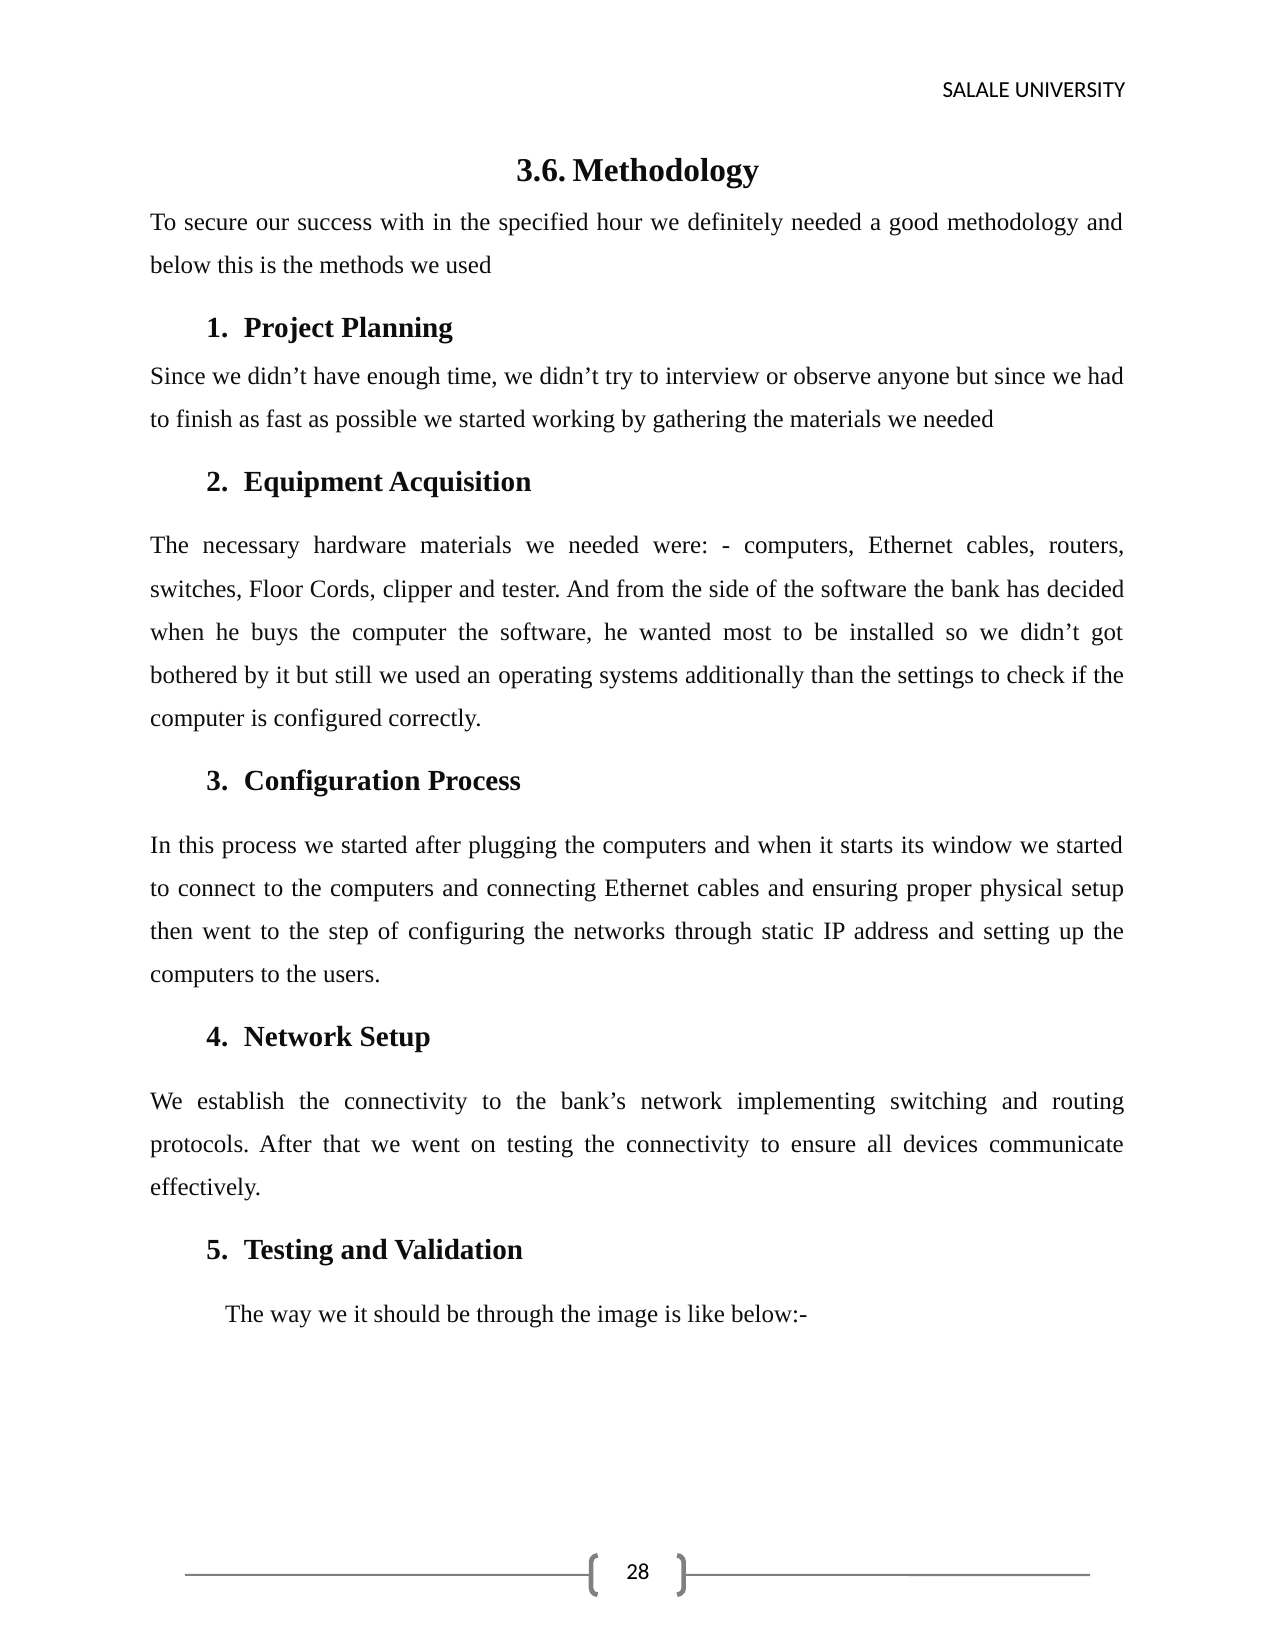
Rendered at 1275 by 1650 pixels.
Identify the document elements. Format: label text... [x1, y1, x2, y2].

list Network Setup [206, 1019, 1125, 1053]
text Since we didn’t have enough time, we didn’t try to interview or observe anyone but since we had to finish as fast as possible we started working by gathering the materials we needed [150, 361, 1125, 433]
text We establish the connectivity to the bank’s network implementing switching and routing protocols. After that we went on testing the connectivity to ensure all devices communicate effectively. [150, 1086, 1125, 1201]
list Testing and Validation [206, 1232, 1125, 1266]
subtitle Project Planning [206, 310, 1125, 344]
text To secure our success with in the specified hour we definitely needed a good methodology and below this is the methods we used [150, 207, 1125, 279]
text In this process we started after plugging the computers and when it starts its window we started to connect to the computers and connecting Ethernet cables and ensuring proper physical setup then went to the step of configuring the networks through static IP address and setting up the computers to the users. [150, 830, 1125, 988]
subtitle Methodology [150, 150, 1125, 188]
text The necessary hardware materials we needed were: - computers, Ethernet cables, routers, switches, Floor Cords, clipper and tester. And from the side of the software the bank has decided when he buys the computer the software, he wanted most to be installed so we didn’t got bothered by it but still we used an operating systems additionally than the settings to check if the computer is configured correctly. [150, 531, 1125, 732]
text The way we it should be through the image is like below:- [225, 1299, 1125, 1328]
list Configuration Process [206, 763, 1125, 796]
list Equipment Acquisition [206, 464, 1125, 497]
